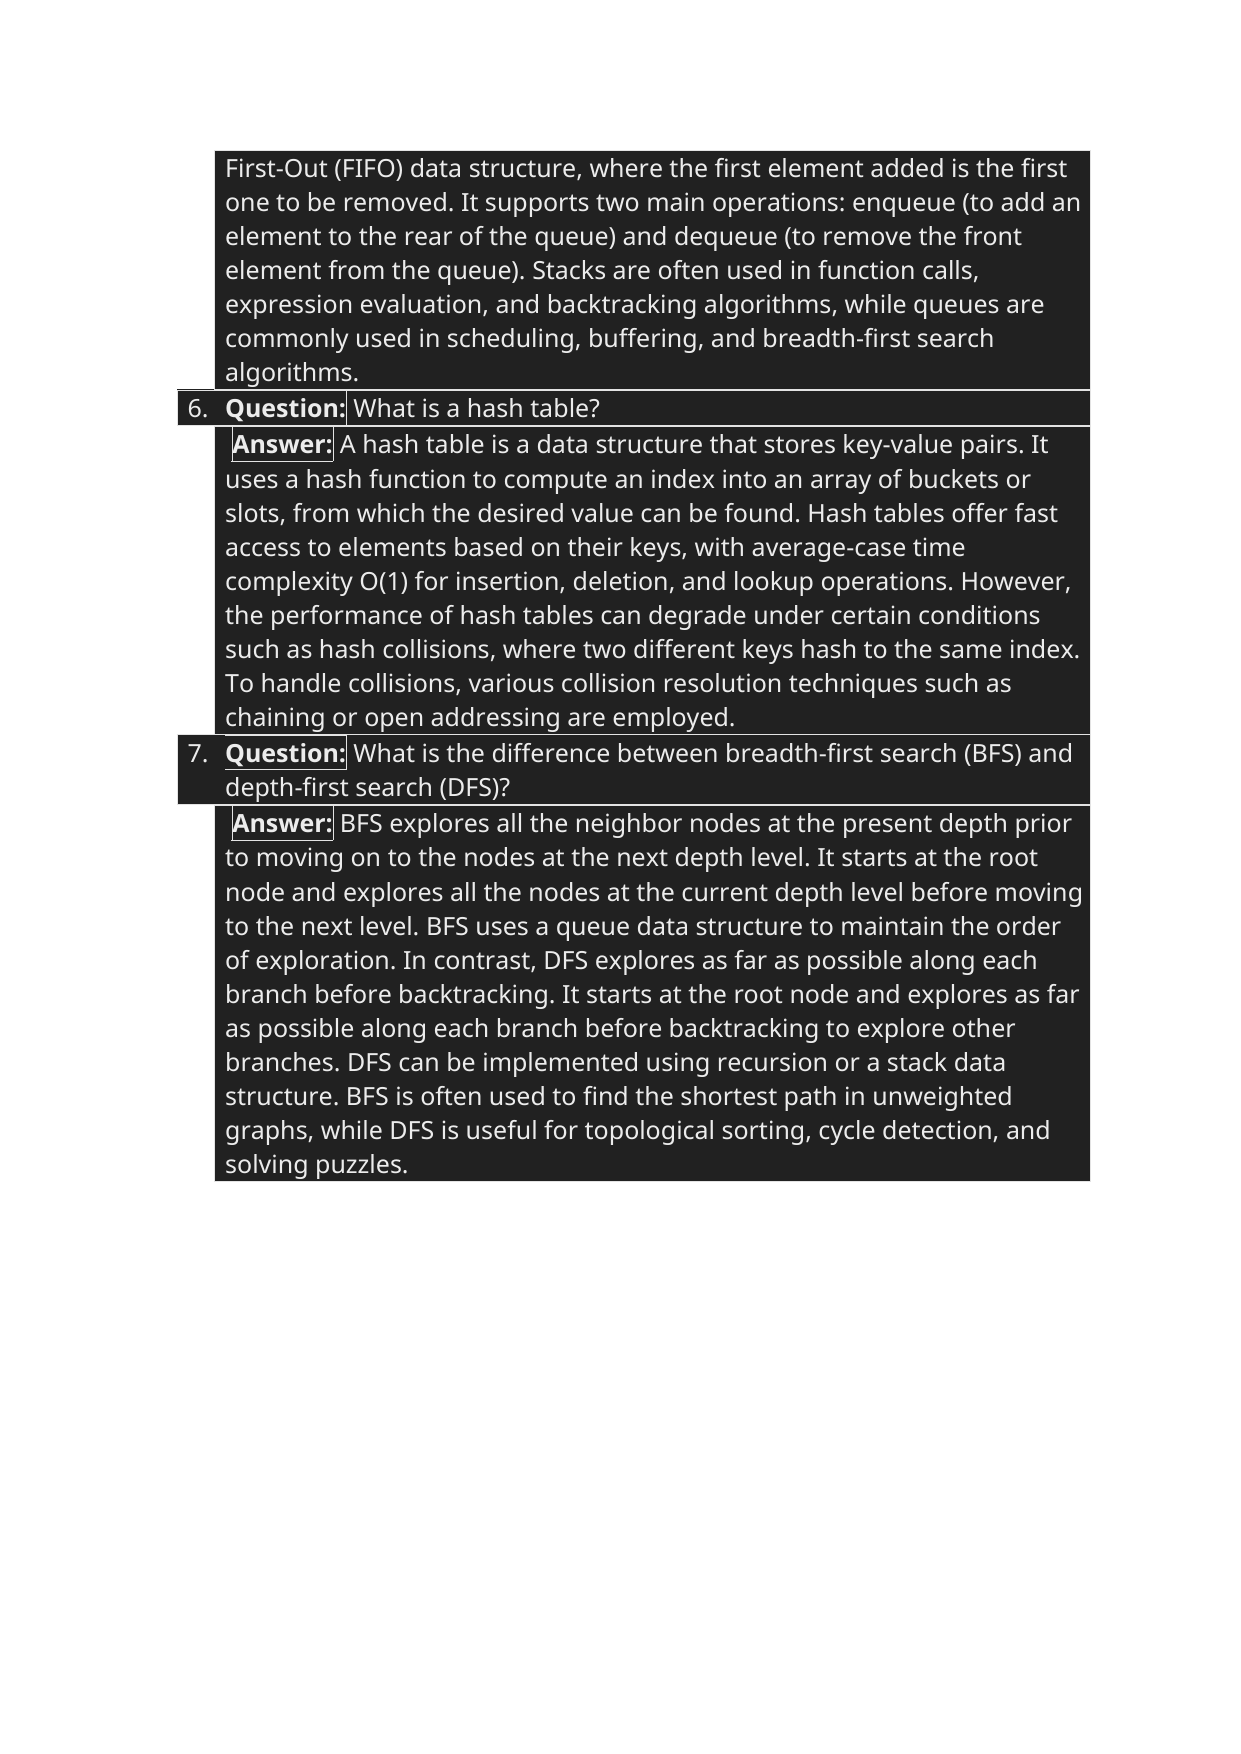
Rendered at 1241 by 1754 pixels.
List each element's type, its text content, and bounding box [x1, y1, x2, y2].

text Answer: BFS explores all the neighbor nodes at the present depth prior to moving on to the nodes at the next depth level. It starts at the root node and explores all the nodes at the current depth level before moving to the next level. BFS uses a queue data structure to maintain the order of exploration. In contrast, DFS explores as far as possible along each branch before backtracking. It starts at the root node and explores as far as possible along each branch before backtracking to explore other branches. DFS can be implemented using recursion or a stack data structure. BFS is often used to find the shortest path in unweighted graphs, while DFS is useful for topological sorting, cycle detection, and solving puzzles. [215, 806, 1090, 1181]
list Question: What is the difference between breadth-first search (BFS) and depth-first search (DFS)? [178, 735, 1090, 804]
text Answer: A hash table is a data structure that stores key-value pairs. It uses a hash function to compute an index into an array of buckets or slots, from which the desired value can be found. Hash tables offer fast access to elements based on their keys, with average-case time complexity O(1) for insertion, deletion, and lookup operations. However, the performance of hash tables can degrade under certain conditions such as hash collisions, where two different keys hash to the same index. To handle collisions, various collision resolution techniques such as chaining or open addressing are employed. [215, 427, 1090, 734]
list Question: What is a hash table? [178, 391, 346, 425]
list Question: What is a hash table? [347, 391, 1090, 425]
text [215, 151, 1090, 389]
